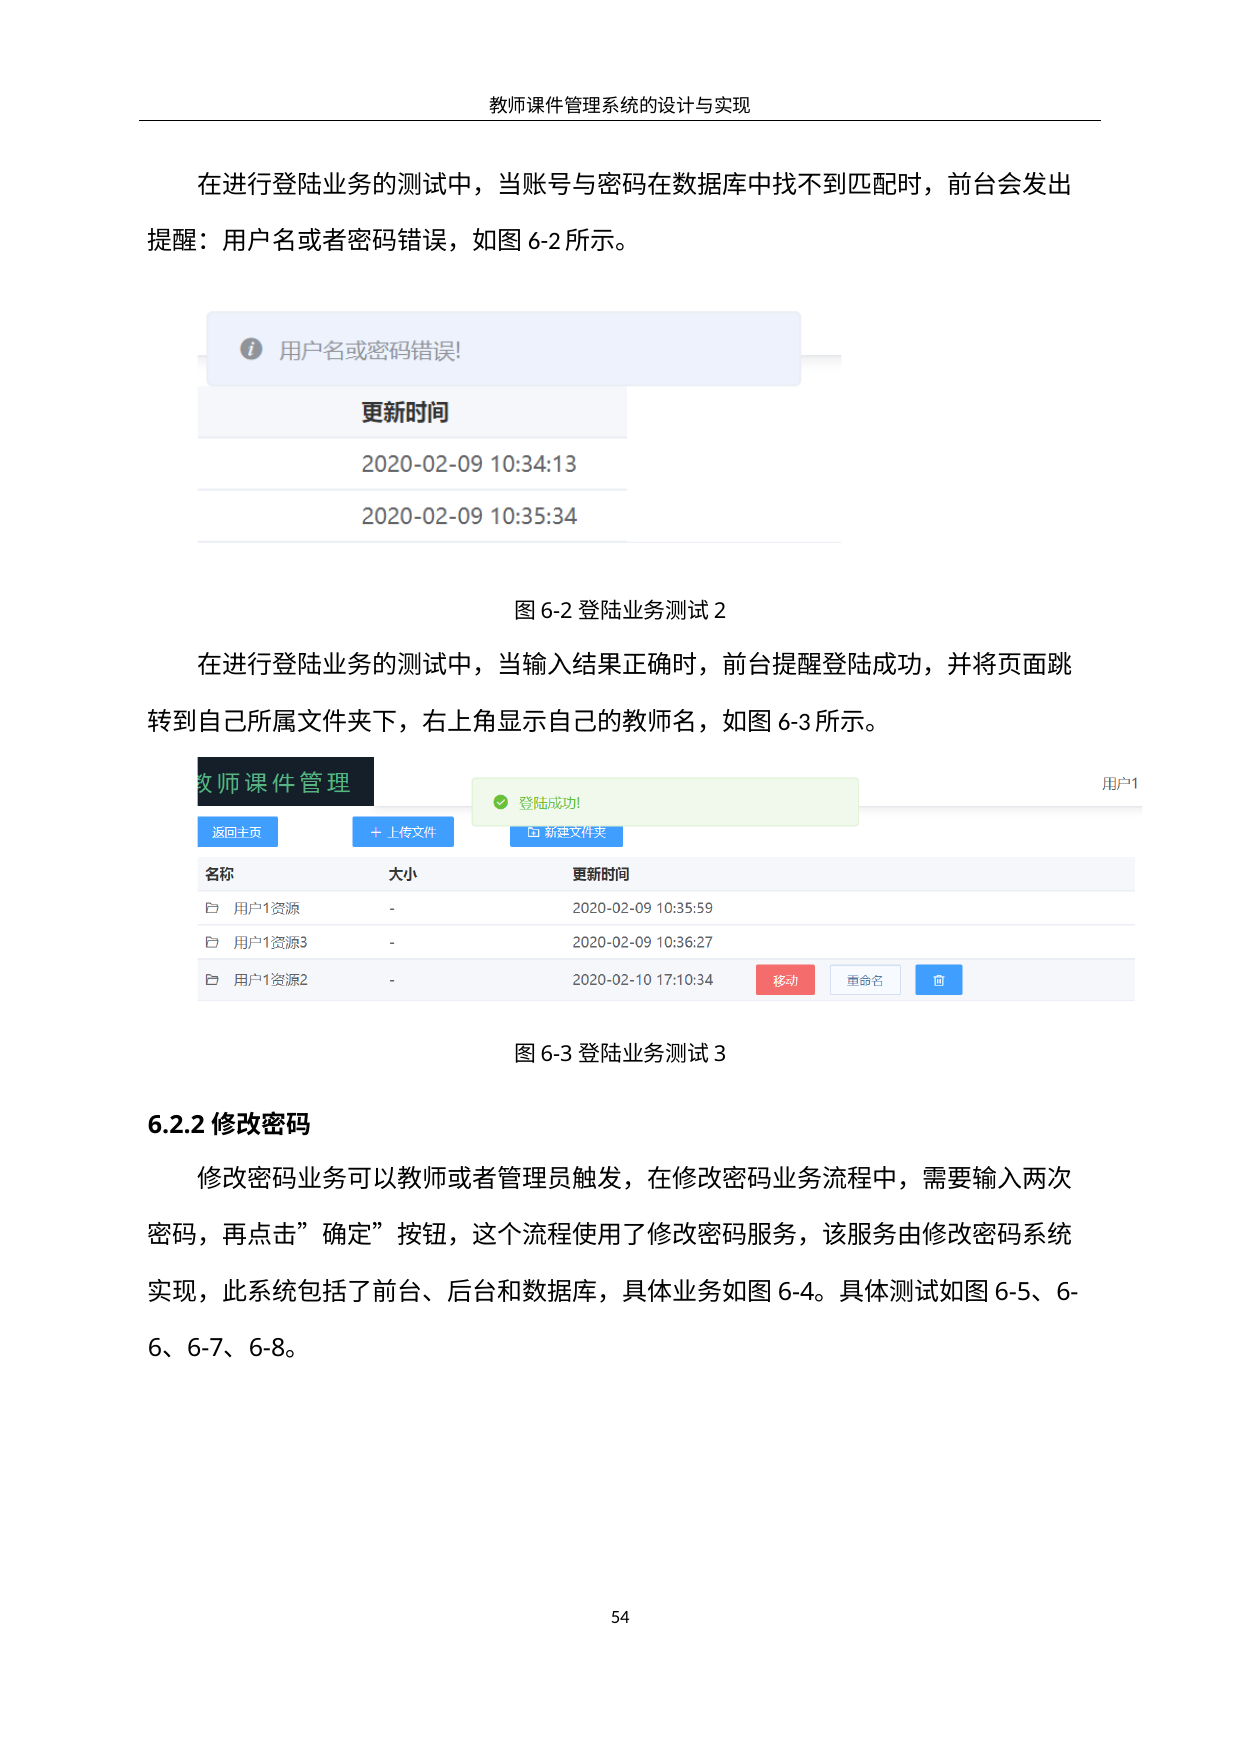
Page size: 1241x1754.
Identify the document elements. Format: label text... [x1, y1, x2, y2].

picture [197, 756, 1143, 1018]
picture [197, 282, 842, 569]
text 修改密码业务可以教师或者管理员触发，在修改密码业务流程中，需要输入两次密码，再点击”确定”按钮，这个流程使用了修改密码服务，该服务由修改密码系统实现，此系统包括了前台、后台和数据库，具体业务如图6-4。具体测试如图6-5、6-6、6-7、6-8。 [148, 1158, 1093, 1364]
text 在进行登陆业务的测试中，当账号与密码在数据库中找不到匹配时，前台会发出提醒：用户名或者密码错误，如图6-2所示。 [148, 164, 1093, 257]
text 在进行登陆业务的测试中，当输入结果正确时，前台提醒登陆成功，并将页面跳转到自己所属文件夹下，右上角显示自己的教师名，如图6-3所示。 [148, 644, 1093, 738]
text 图6-2 登陆业务测试2 [148, 591, 1093, 628]
text 图6-3 登陆业务测试3 [148, 1034, 1093, 1071]
text 6.2.2 修改密码 [148, 1104, 1093, 1141]
